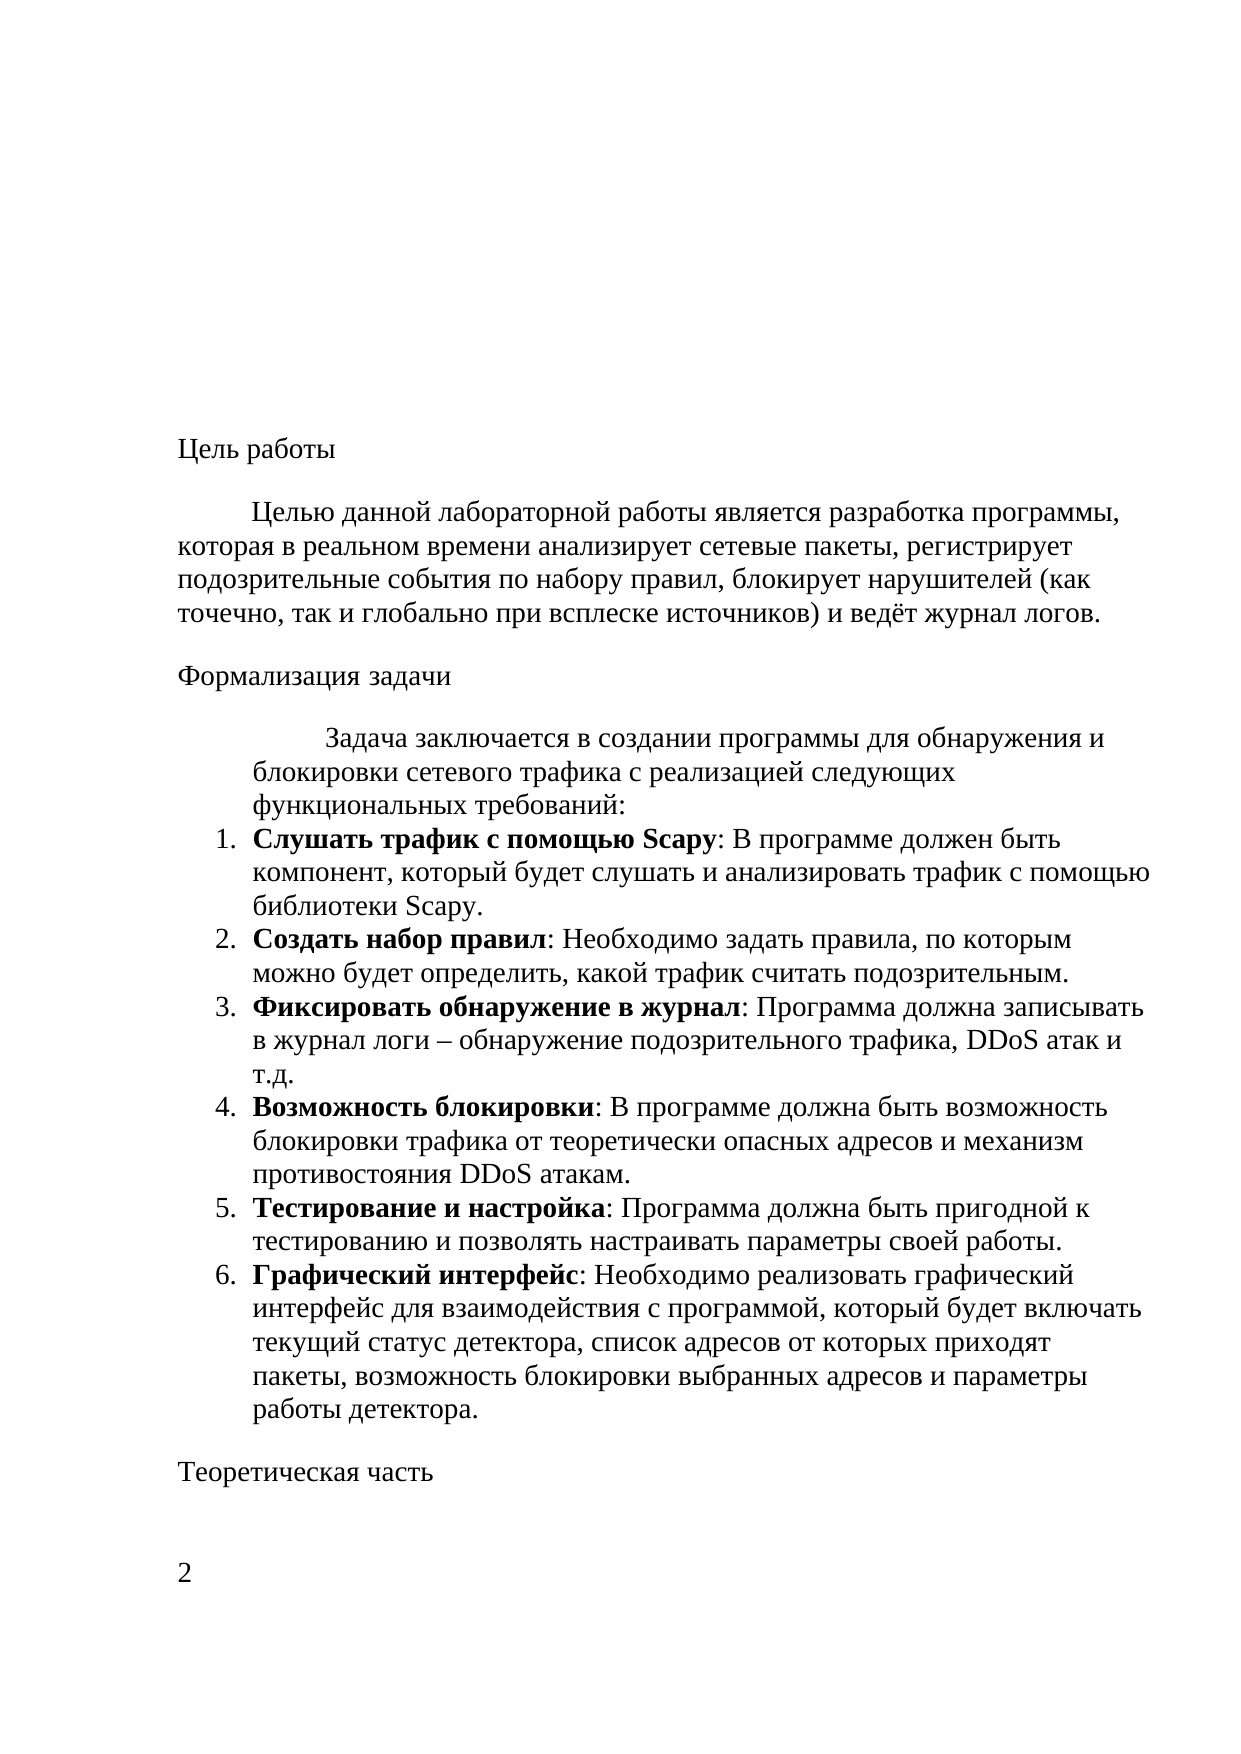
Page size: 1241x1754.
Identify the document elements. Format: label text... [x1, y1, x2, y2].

list Слушать трафик с помощью Scapy: В программе должен быть компонент, который будет слушать и анализировать трафик с помощью библиотеки Scapy. [215, 821, 1152, 922]
list Задача заключается в создании программы для обнаружения и блокировки сетевого трафика с реализацией следующих функциональных требований: [252, 720, 1152, 821]
subtitle Формализация задачи [177, 658, 1152, 691]
list Тестирование и настройка: Программа должна быть пригодной к тестированию и позволять настраивать параметры своей работы. [215, 1190, 1152, 1257]
subtitle Цель работы [177, 432, 1152, 465]
text Теоретическая часть [177, 1454, 1152, 1487]
list Создать набор правил: Необходимо задать правила, по которым можно будет определить, какой трафик считать подозрительным. [215, 922, 1152, 989]
list Возможность блокировки: В программе должна быть возможность блокировки трафика от теоретически опасных адресов и механизм противостояния DDoS атакам. [215, 1089, 1152, 1190]
text Целью данной лабораторной работы является разработка программы, которая в реальном времени анализирует сетевые пакеты, регистрирует подозрительные события по набору правил, блокирует нарушителей (как точечно, так и глобально при всплеске источников) и ведёт журнал логов. [177, 494, 1152, 628]
list Фиксировать обнаружение в журнал: Программа должна записывать в журнал логи – обнаружение подозрительного трафика, DDoS атак и т.д. [215, 989, 1152, 1089]
list Графический интерфейс: Необходимо реализовать графический интерфейс для взаимодействия с программой, который будет включать текущий статус детектора, список адресов от которых приходят пакеты, возможность блокировки выбранных адресов и параметры работы детектора. [215, 1257, 1152, 1425]
